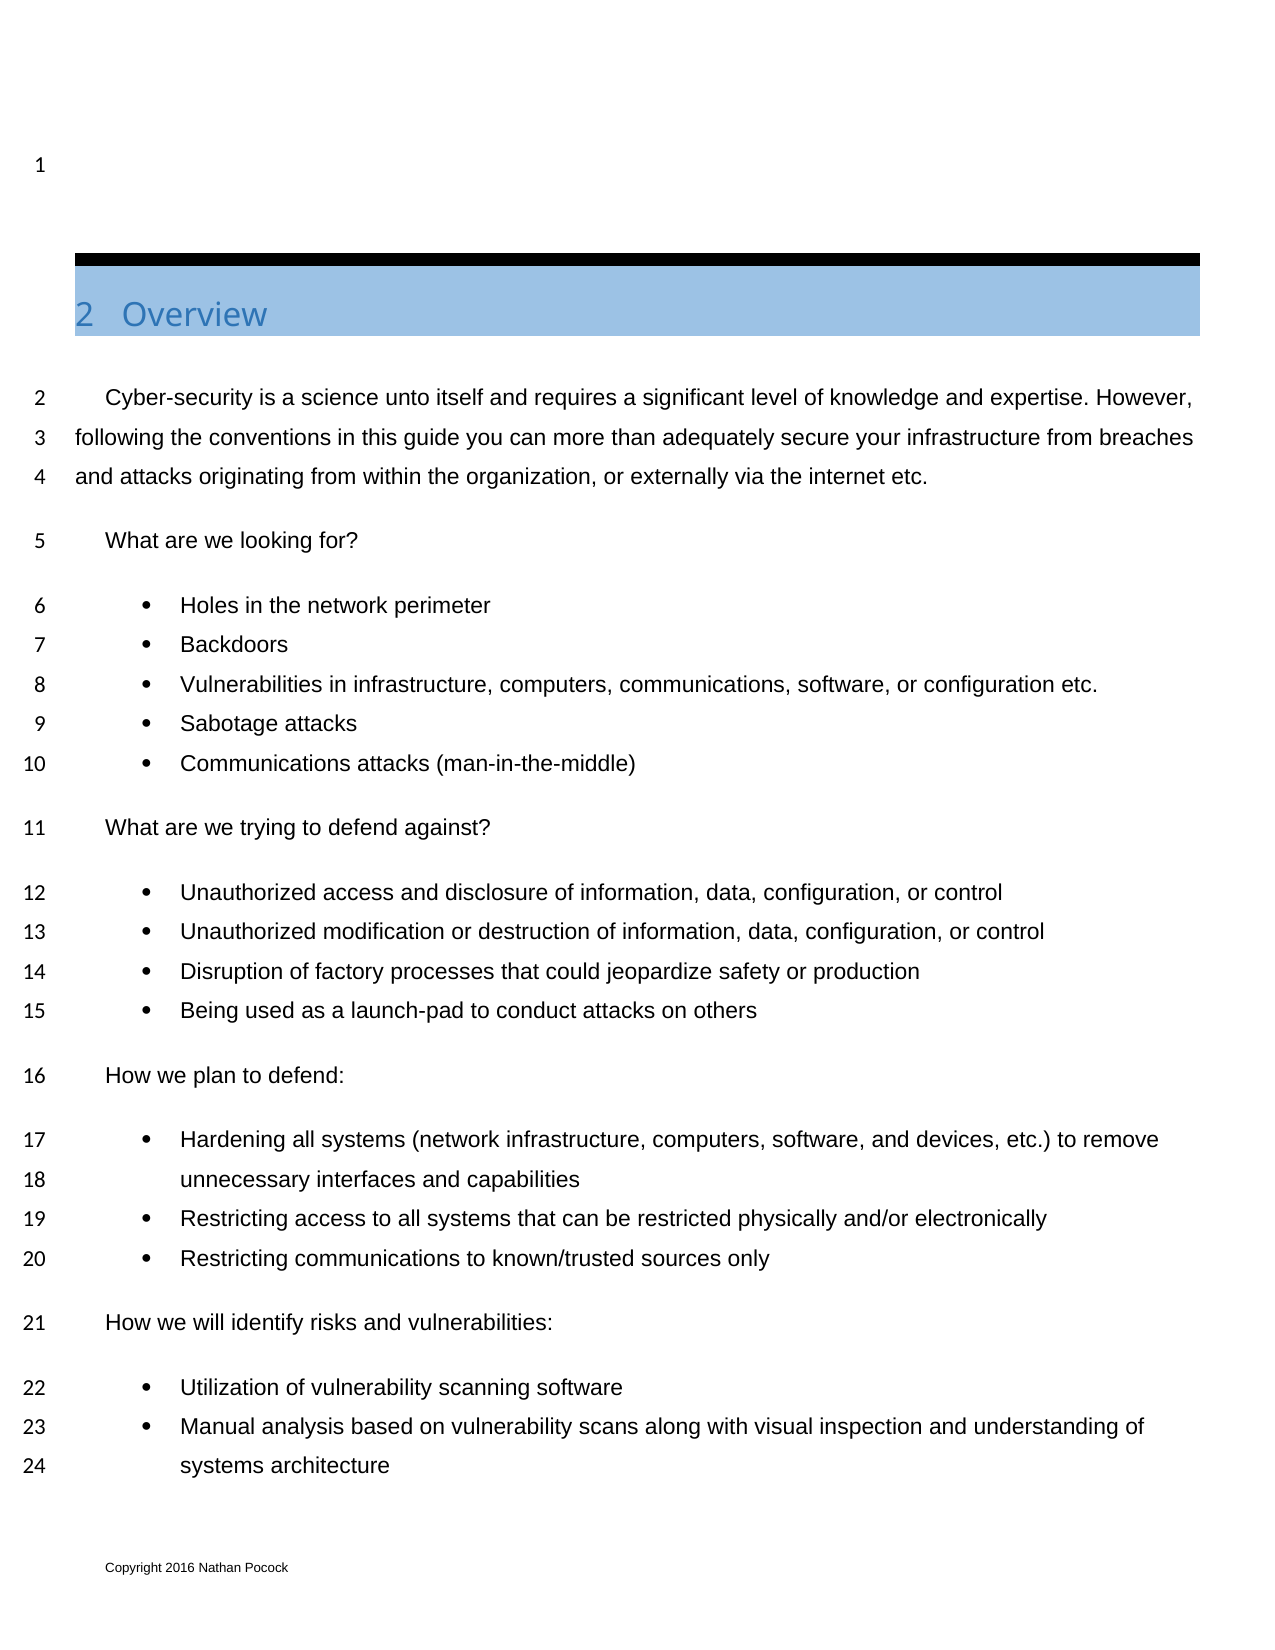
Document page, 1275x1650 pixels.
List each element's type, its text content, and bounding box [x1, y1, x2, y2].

list Manual analysis based on vulnerability scans along with visual inspection and understanding of systems architecture [142, 1413, 1200, 1479]
list Holes in the network perimeter [142, 592, 1200, 618]
text What are we looking for? [75, 527, 1200, 554]
list Being used as a launch-pad to conduct attacks on others [142, 997, 1200, 1023]
list Unauthorized modification or destruction of information, data, configuration, or control [142, 918, 1200, 944]
list Vulnerabilities in infrastructure, computers, communications, software, or configuration etc. [142, 671, 1200, 697]
list Utilization of vulnerability scanning software [142, 1373, 1200, 1400]
list Unauthorized access and disclosure of information, data, configuration, or control [142, 879, 1200, 905]
list Restricting access to all systems that can be restricted physically and/or electronically [142, 1205, 1200, 1231]
subtitle Overview [75, 266, 1200, 336]
list Sabotage attacks [142, 710, 1200, 737]
text Cyber-security is a science unto itself and requires a significant level of knowledge and expertise. However, following the conventions in this guide you can more than adequately secure your infrastructure from breaches and attacks originating from within the organization, or externally via the internet etc. [75, 384, 1200, 489]
list Restricting communications to known/trusted sources only [142, 1244, 1200, 1271]
list Disruption of factory processes that could jeopardize safety or production [142, 958, 1200, 984]
text What are we trying to defend against? [75, 814, 1200, 841]
list Communications attacks (man-in-the-middle) [142, 750, 1200, 776]
list Hardening all systems (network infrastructure, computers, software, and devices, etc.) to remove unnecessary interfaces and capabilities [142, 1126, 1200, 1192]
list Backdoors [142, 631, 1200, 658]
text How we plan to defend: [75, 1062, 1200, 1088]
text How we will identify risks and vulnerabilities: [75, 1309, 1200, 1335]
